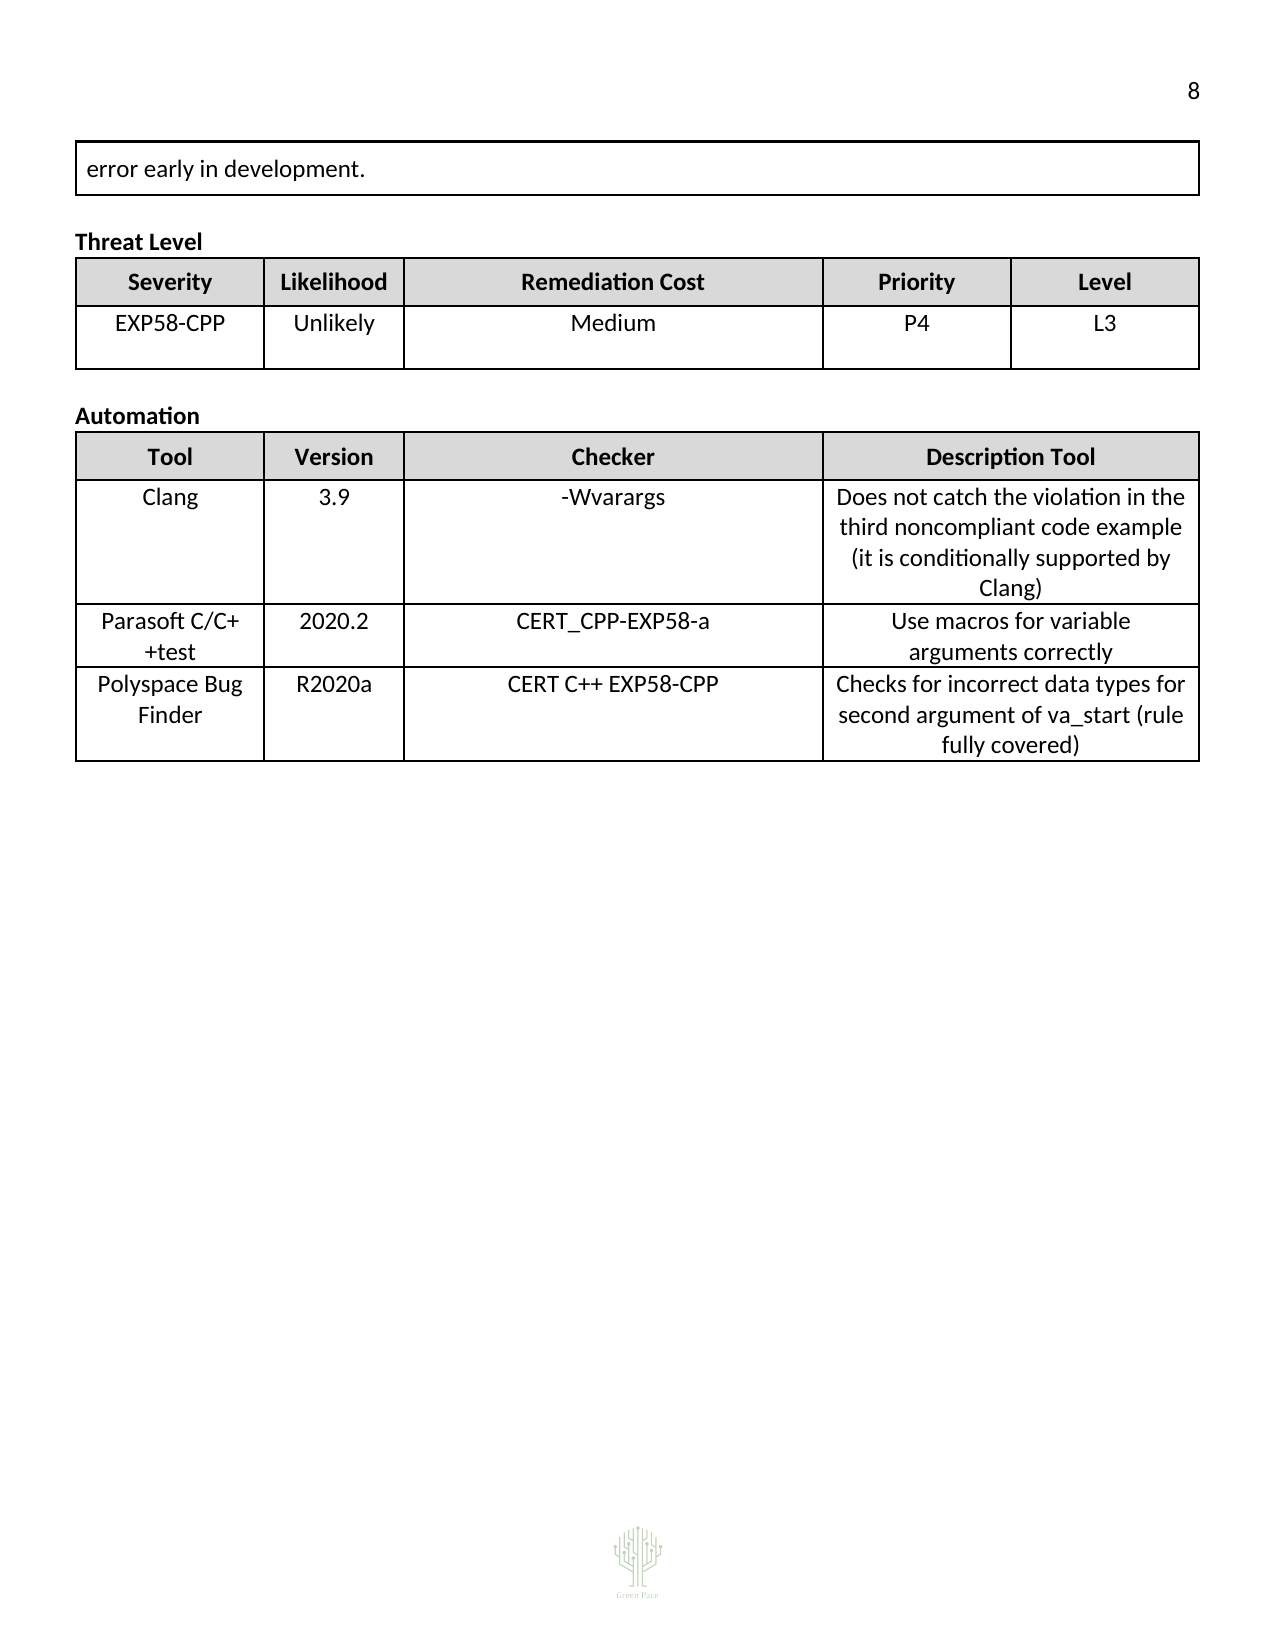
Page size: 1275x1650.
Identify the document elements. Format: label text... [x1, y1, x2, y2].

table_cell L3 [1012, 307, 1198, 368]
table_cell R2020a [265, 668, 403, 760]
table_header Severity [77, 259, 263, 305]
table_cell EXP58-CPP [77, 307, 263, 368]
table_cell Clang [77, 481, 263, 603]
table_cell Does not catch the violation in the third noncompliant code example (it is conditionally supported by Clang) [824, 481, 1198, 603]
table_header Likelihood [265, 259, 403, 305]
table_header Checker [405, 433, 822, 479]
table_header Remediation Cost [405, 259, 822, 305]
table_cell Polyspace Bug Finder [77, 668, 263, 760]
table_cell Medium [405, 307, 822, 368]
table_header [77, 143, 1198, 194]
table_cell P4 [824, 307, 1010, 368]
table_cell -Wvarargs [405, 481, 822, 603]
table_cell CERT C++ EXP58-CPP [405, 668, 822, 760]
text Threat Level [75, 226, 1200, 257]
table_cell 3.9 [265, 481, 403, 603]
picture [605, 1521, 670, 1606]
table_cell CERT_CPP-EXP58-a [405, 605, 822, 666]
table_cell Checks for incorrect data types for second argument of va_start (rule fully covered) [824, 668, 1198, 760]
table_header Description Tool [824, 433, 1198, 479]
table_cell Unlikely [265, 307, 403, 368]
table_cell Parasoft C/C++test [77, 605, 263, 666]
table_cell Use macros for variable arguments correctly [824, 605, 1198, 666]
table_header Version [265, 433, 403, 479]
text Automation [75, 401, 1200, 431]
table_header Tool [77, 433, 263, 479]
table_header Priority [824, 259, 1010, 305]
table_cell 2020.2 [265, 605, 403, 666]
table_header Level [1012, 259, 1198, 305]
